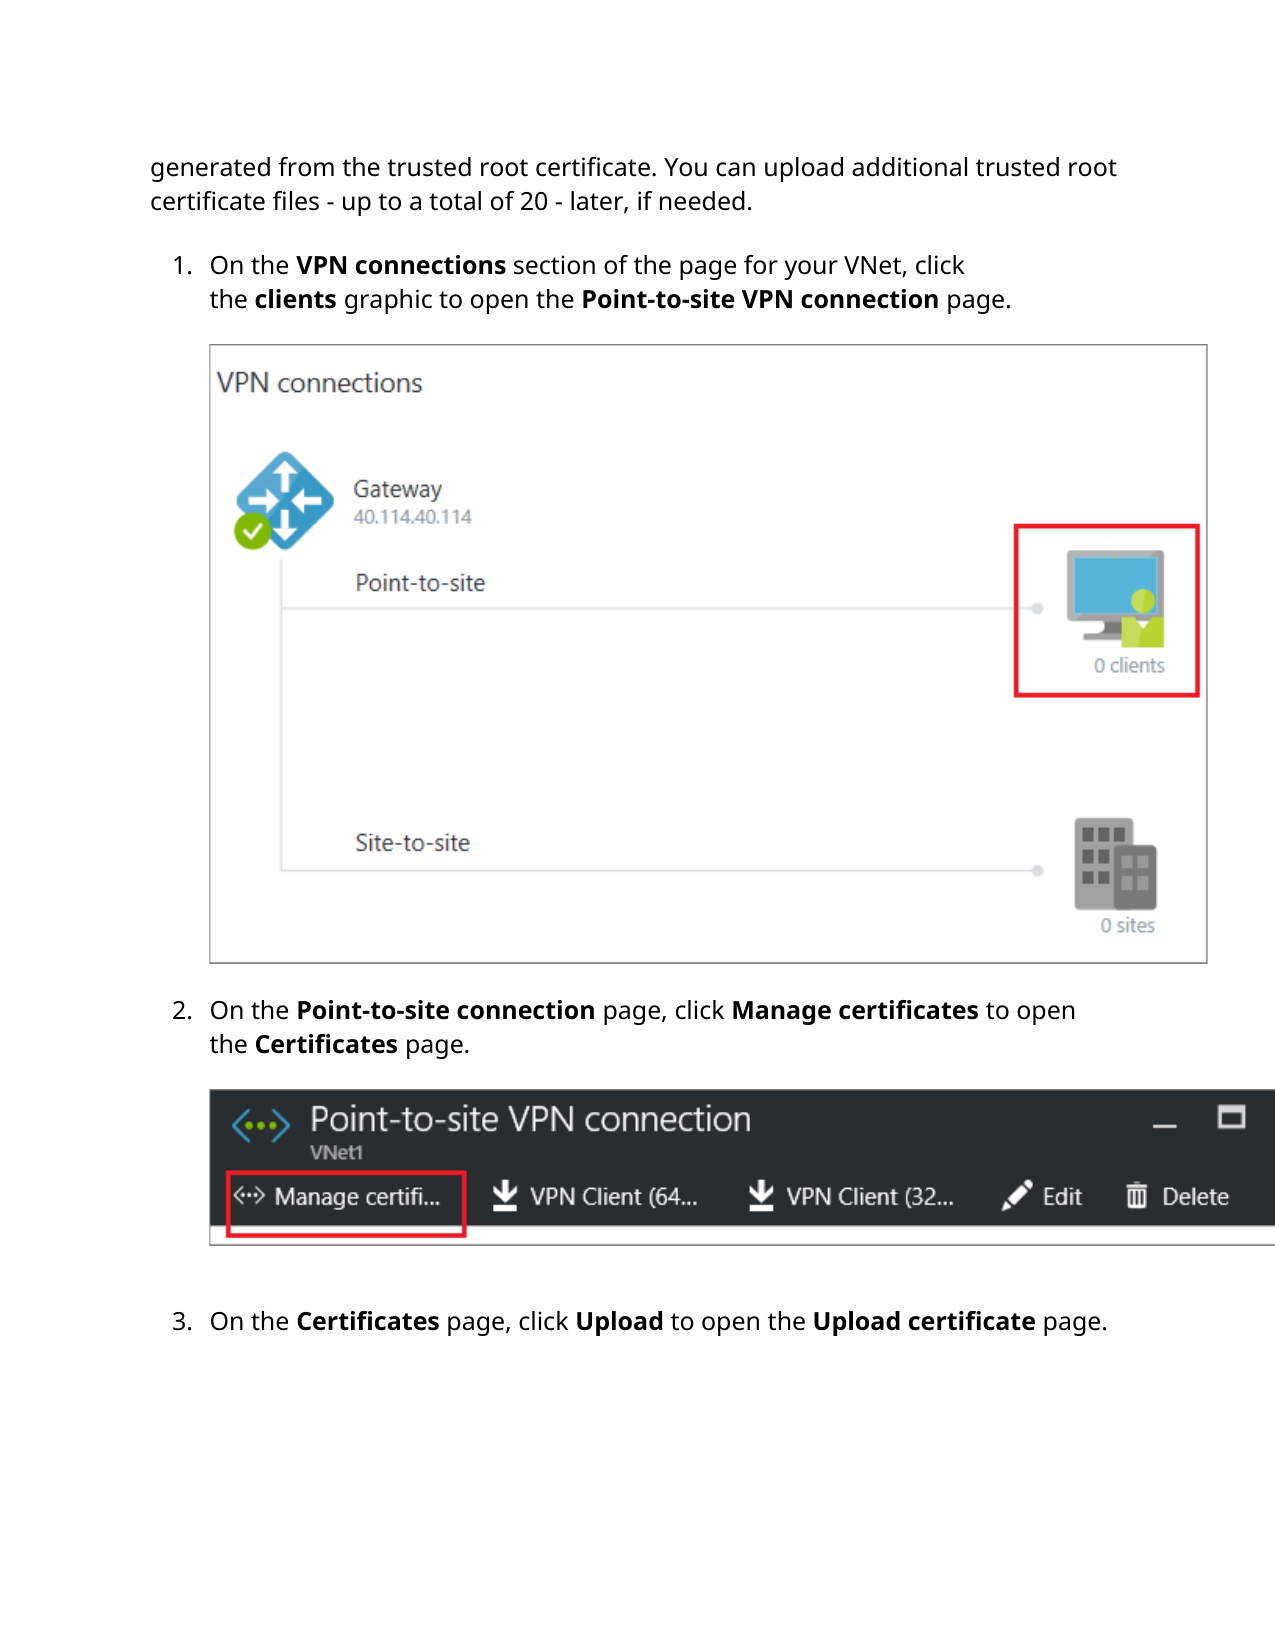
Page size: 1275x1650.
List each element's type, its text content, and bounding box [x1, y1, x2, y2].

list On the Certificates page, click Upload to open the Upload certificate page. [172, 1304, 1125, 1338]
list On the VPN connections section of the page for your VNet, click the clients graphic to open the Point-to-site VPN connection page. [172, 247, 1125, 315]
picture [209, 344, 1208, 964]
picture [209, 1089, 1275, 1246]
list On the Point-to-site connection page, click Manage certificates to open the Certificates page. [172, 992, 1125, 1061]
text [150, 150, 1125, 218]
